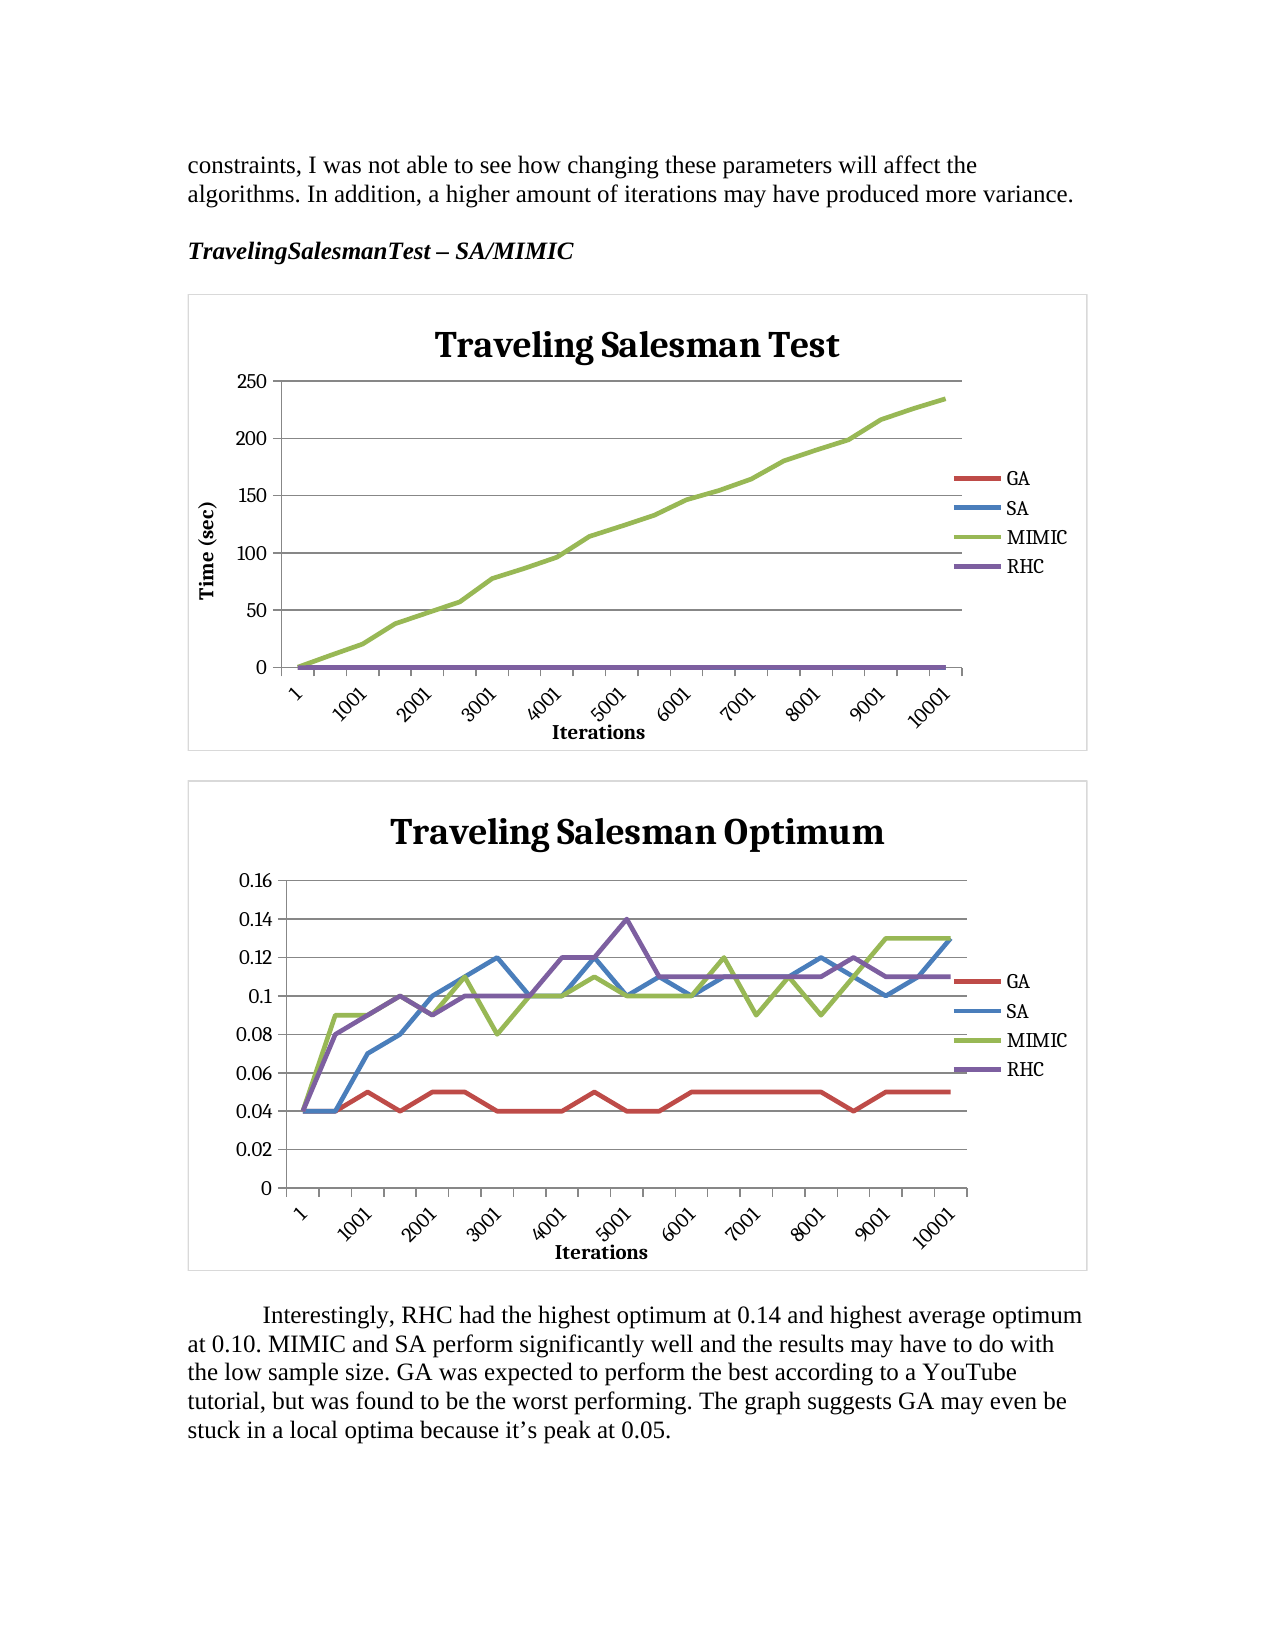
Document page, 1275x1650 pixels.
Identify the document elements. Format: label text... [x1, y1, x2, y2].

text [187, 150, 1087, 207]
text TravelingSalesmanTest – SA/MIMIC [187, 236, 1087, 265]
text Interestingly, RHC had the highest optimum at 0.14 and highest average optimum at 0.10. MIMIC and SA perform significantly well and the results may have to do with the low sample size. GA was expected to perform the best according to a YouTube tutorial, but was found to be the worst performing. The graph suggests GA may even be stuck in a local optima because it’s peak at 0.05. [187, 1300, 1087, 1444]
